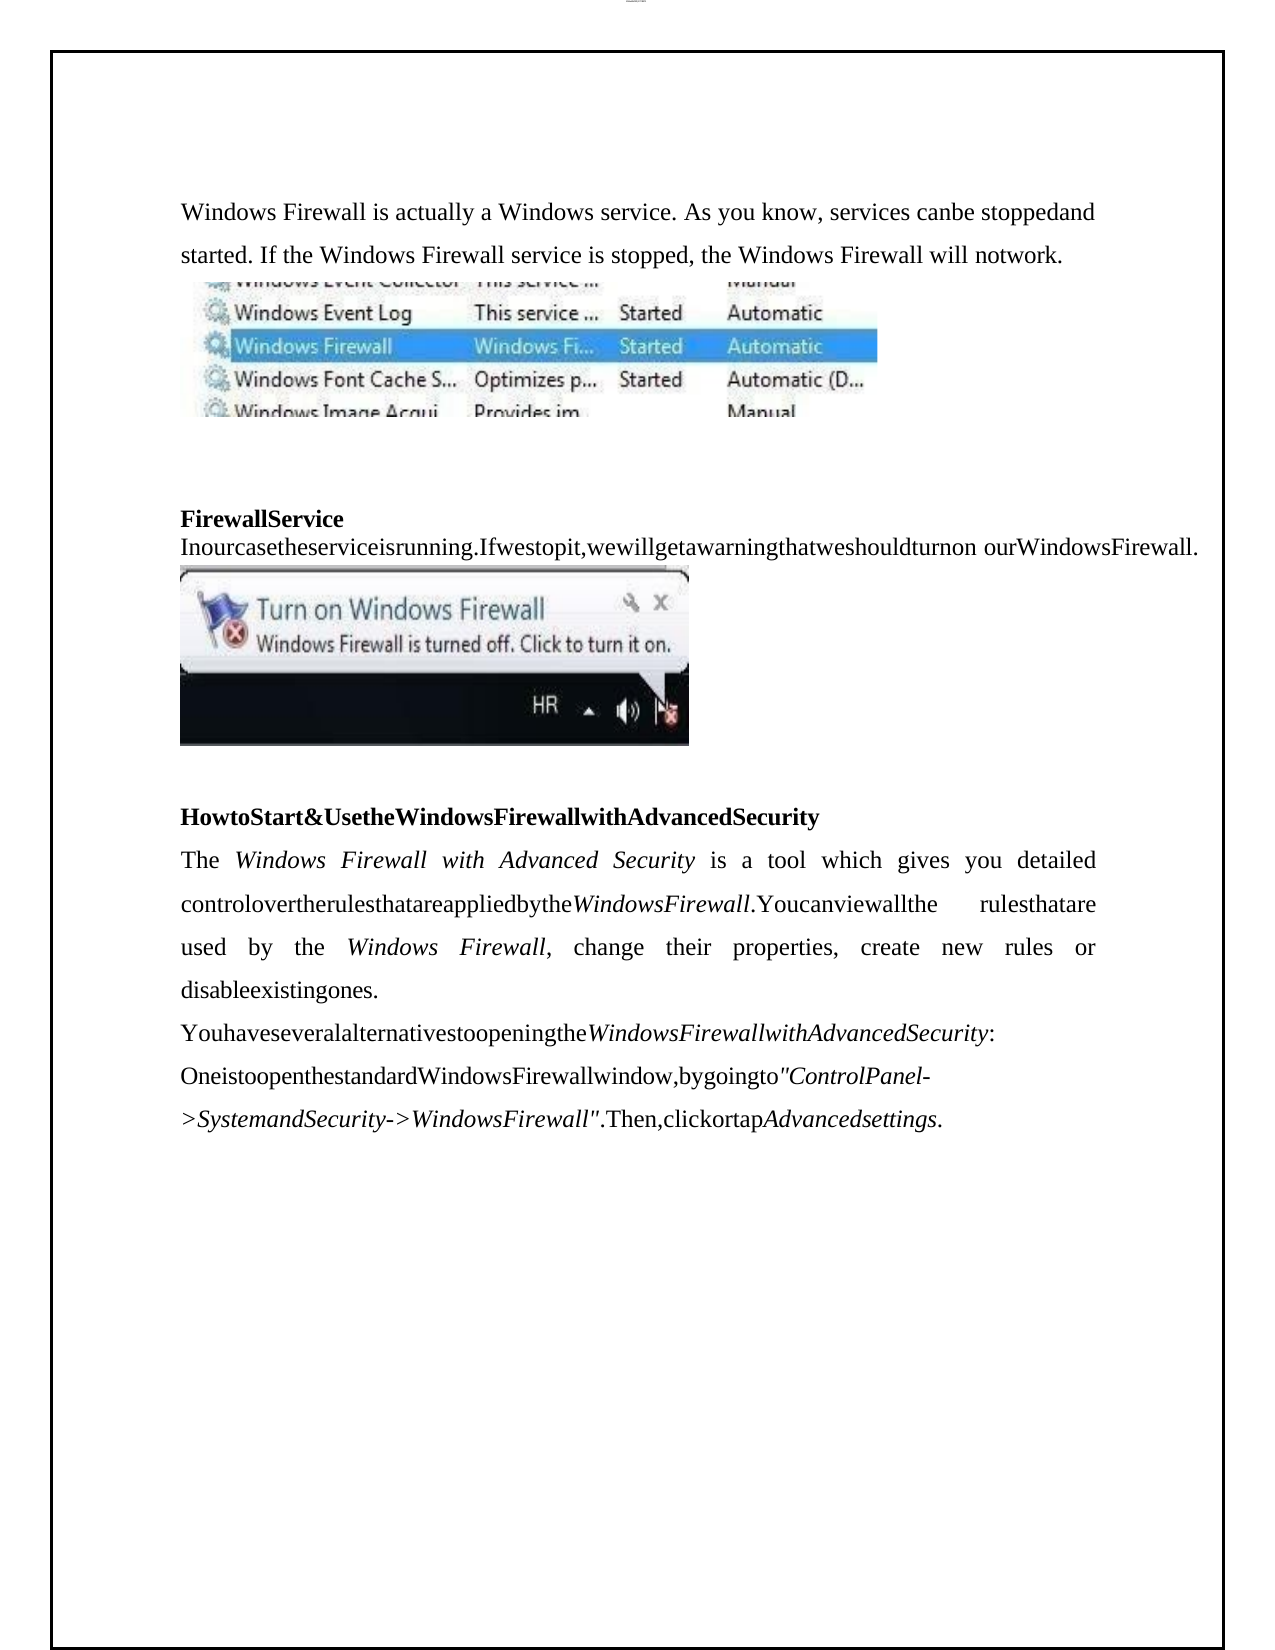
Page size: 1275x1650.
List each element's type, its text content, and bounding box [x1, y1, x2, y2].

text Inourcasetheserviceisrunning.Ifwestopit,wewillgetawarningthatweshouldturnon ourWindowsFirewall. [180, 532, 1200, 561]
picture [180, 565, 689, 746]
text YouhaveseveralalternativestoopeningtheWindowsFirewallwithAdvancedSecurity: OneistoopenthestandardWindowsFirewallwindow,bygoingto"ControlPanel- [180, 1018, 1002, 1090]
text >SystemandSecurity->WindowsFirewall".Then,clickortapAdvancedsettings. [180, 1104, 1200, 1133]
text Windows Firewall is actually a Windows service. As you know, services canbe stoppedand started. If the Windows Firewall service is stopped, the Windows Firewall will notwork. [181, 197, 1096, 268]
picture [180, 282, 878, 417]
subtitle HowtoStart&UsetheWindowsFirewallwithAdvancedSecurity [180, 802, 1200, 831]
subtitle FirewallService [180, 504, 1200, 532]
text The Windows Firewall with Advanced Security is a tool which gives you detailed controlovertherulesthatareappliedbytheWindowsFirewall.Youcanviewallthe rulesthatare used by the Windows Firewall, change their properties, create new rules or disableexistingones. [181, 846, 1096, 1004]
